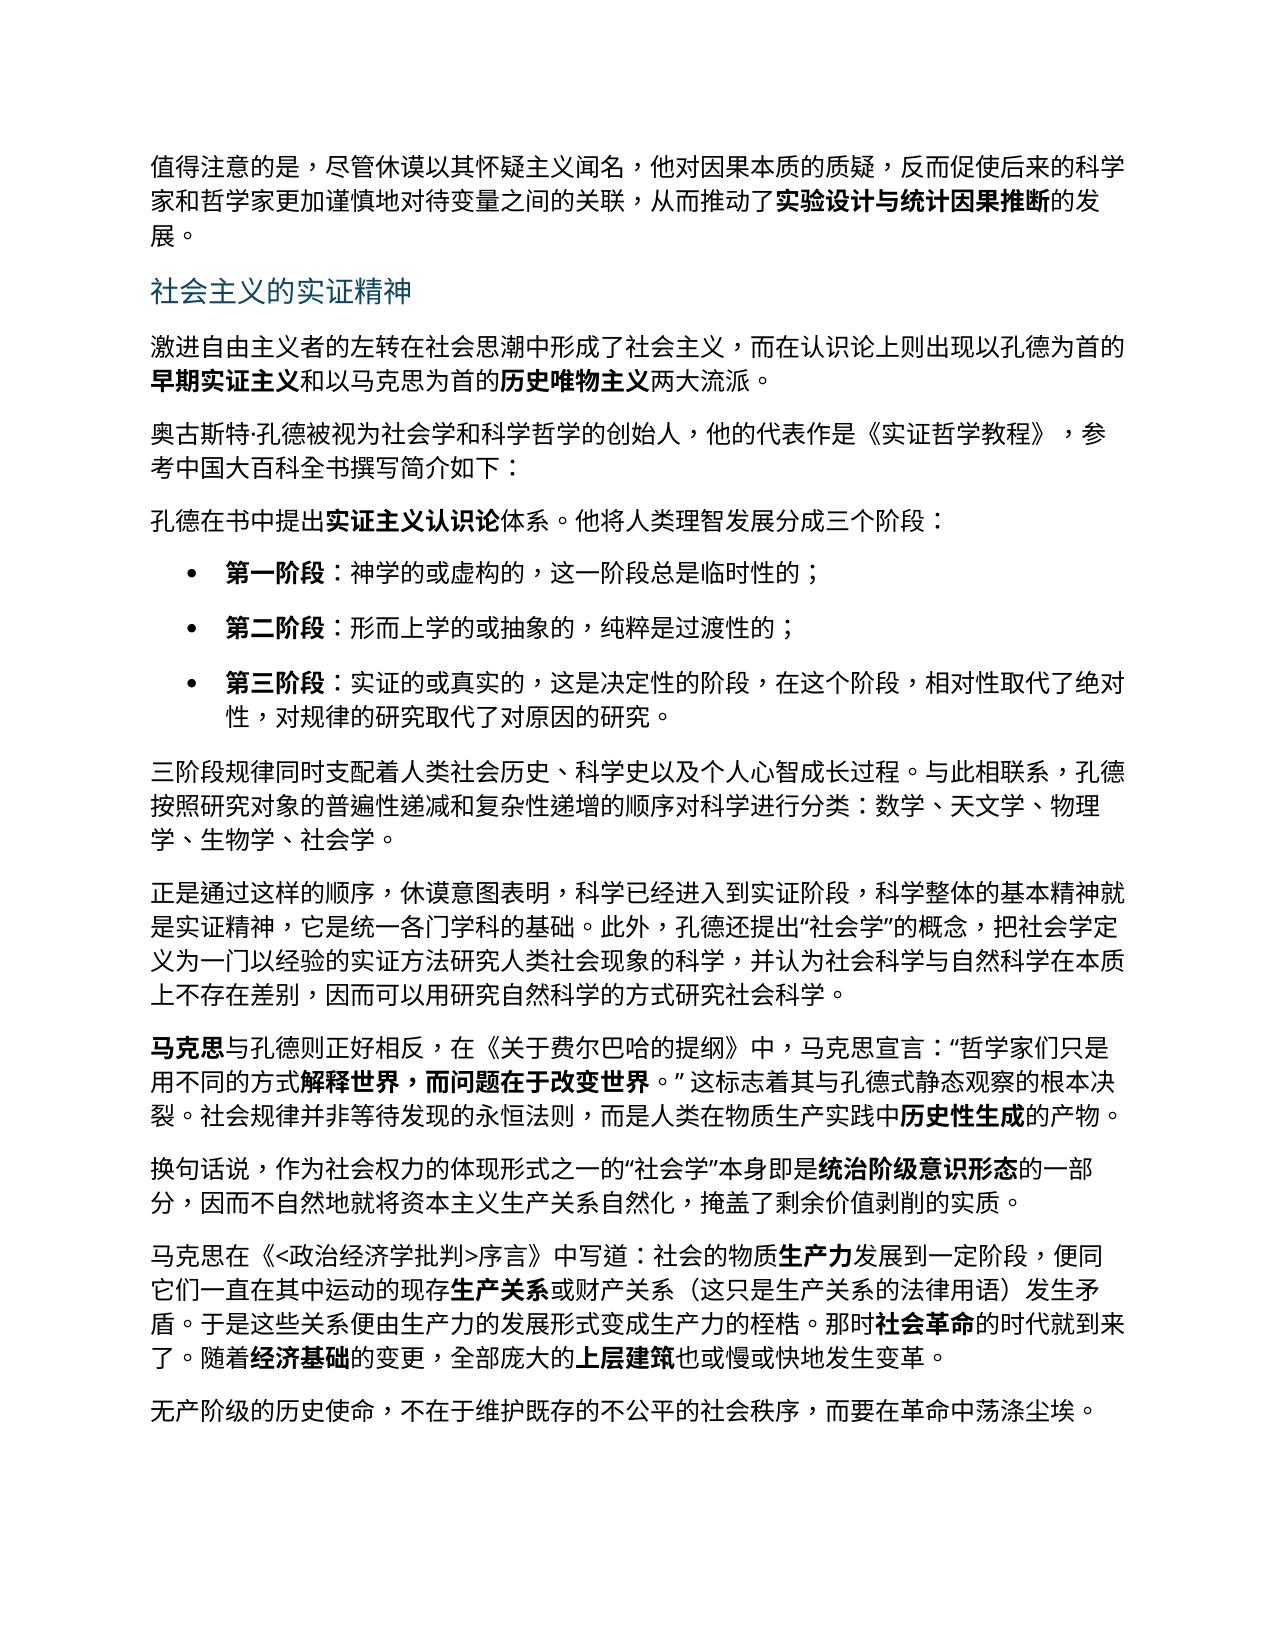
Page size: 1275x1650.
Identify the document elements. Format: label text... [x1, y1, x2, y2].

text 无产阶级的历史使命，不在于维护既存的不公平的社会秩序，而要在革命中荡涤尘埃。 [150, 1393, 1125, 1427]
text 激进自由主义者的左转在社会思潮中形成了社会主义，而在认识论上则出现以孔德为首的早期实证主义和以马克思为首的历史唯物主义两大流派。 [150, 329, 1125, 397]
text 马克思在《<政治经济学批判>序言》中写道：社会的物质生产力发展到一定阶段，便同它们一直在其中运动的现存生产关系或财产关系（这只是生产关系的法律用语）发生矛盾。于是这些关系便由生产力的发展形式变成生产力的桎梏。那时社会革命的时代就到来了。随着经济基础的变更，全部庞大的上层建筑也或慢或快地发生变革。 [150, 1238, 1125, 1375]
list 第一阶段：神学的或虚构的，这一阶段总是临时性的； [187, 556, 1125, 590]
text 三阶段规律同时支配着人类社会历史、科学史以及个人心智成长过程。与此相联系，孔德按照研究对象的普遍性递减和复杂性递增的顺序对科学进行分类：数学、天文学、物理学、生物学、社会学。 [150, 755, 1125, 857]
subtitle 社会主义的实证精神 [150, 271, 1125, 311]
text 换句话说，作为社会权力的体现形式之一的“社会学”本身即是统治阶级意识形态的一部分，因而不自然地就将资本主义生产关系自然化，掩盖了剩余价值剥削的实质。 [150, 1152, 1125, 1220]
text 孔德在书中提出实证主义认识论体系。他将人类理智发展分成三个阶段： [150, 503, 1125, 537]
list 第二阶段：形而上学的或抽象的，纯粹是过渡性的； [187, 611, 1125, 645]
text 值得注意的是，尽管休谟以其怀疑主义闻名，他对因果本质的质疑，反而促使后来的科学家和哲学家更加谨慎地对待变量之间的关联，从而推动了实验设计与统计因果推断的发展。 [150, 150, 1125, 252]
text 正是通过这样的顺序，休谟意图表明，科学已经进入到实证阶段，科学整体的基本精神就是实证精神，它是统一各门学科的基础。此外，孔德还提出“社会学”的概念，把社会学定义为一门以经验的实证方法研究人类社会现象的科学，并认为社会科学与自然科学在本质上不存在差别，因而可以用研究自然科学的方式研究社会科学。 [150, 876, 1125, 1012]
text 奥古斯特·孔德被视为社会学和科学哲学的创始人，他的代表作是《实证哲学教程》，参考中国大百科全书撰写简介如下： [150, 416, 1125, 484]
list 第三阶段：实证的或真实的，这是决定性的阶段，在这个阶段，相对性取代了绝对性，对规律的研究取代了对原因的研究。 [187, 666, 1125, 734]
text 马克思与孔德则正好相反，在《关于费尔巴哈的提纲》中，马克思宣言：“哲学家们只是用不同的方式解释世界，而问题在于改变世界。” 这标志着其与孔德式静态观察的根本决裂。社会规律并非等待发现的永恒法则，而是人类在物质生产实践中历史性生成的产物。 [150, 1031, 1125, 1133]
